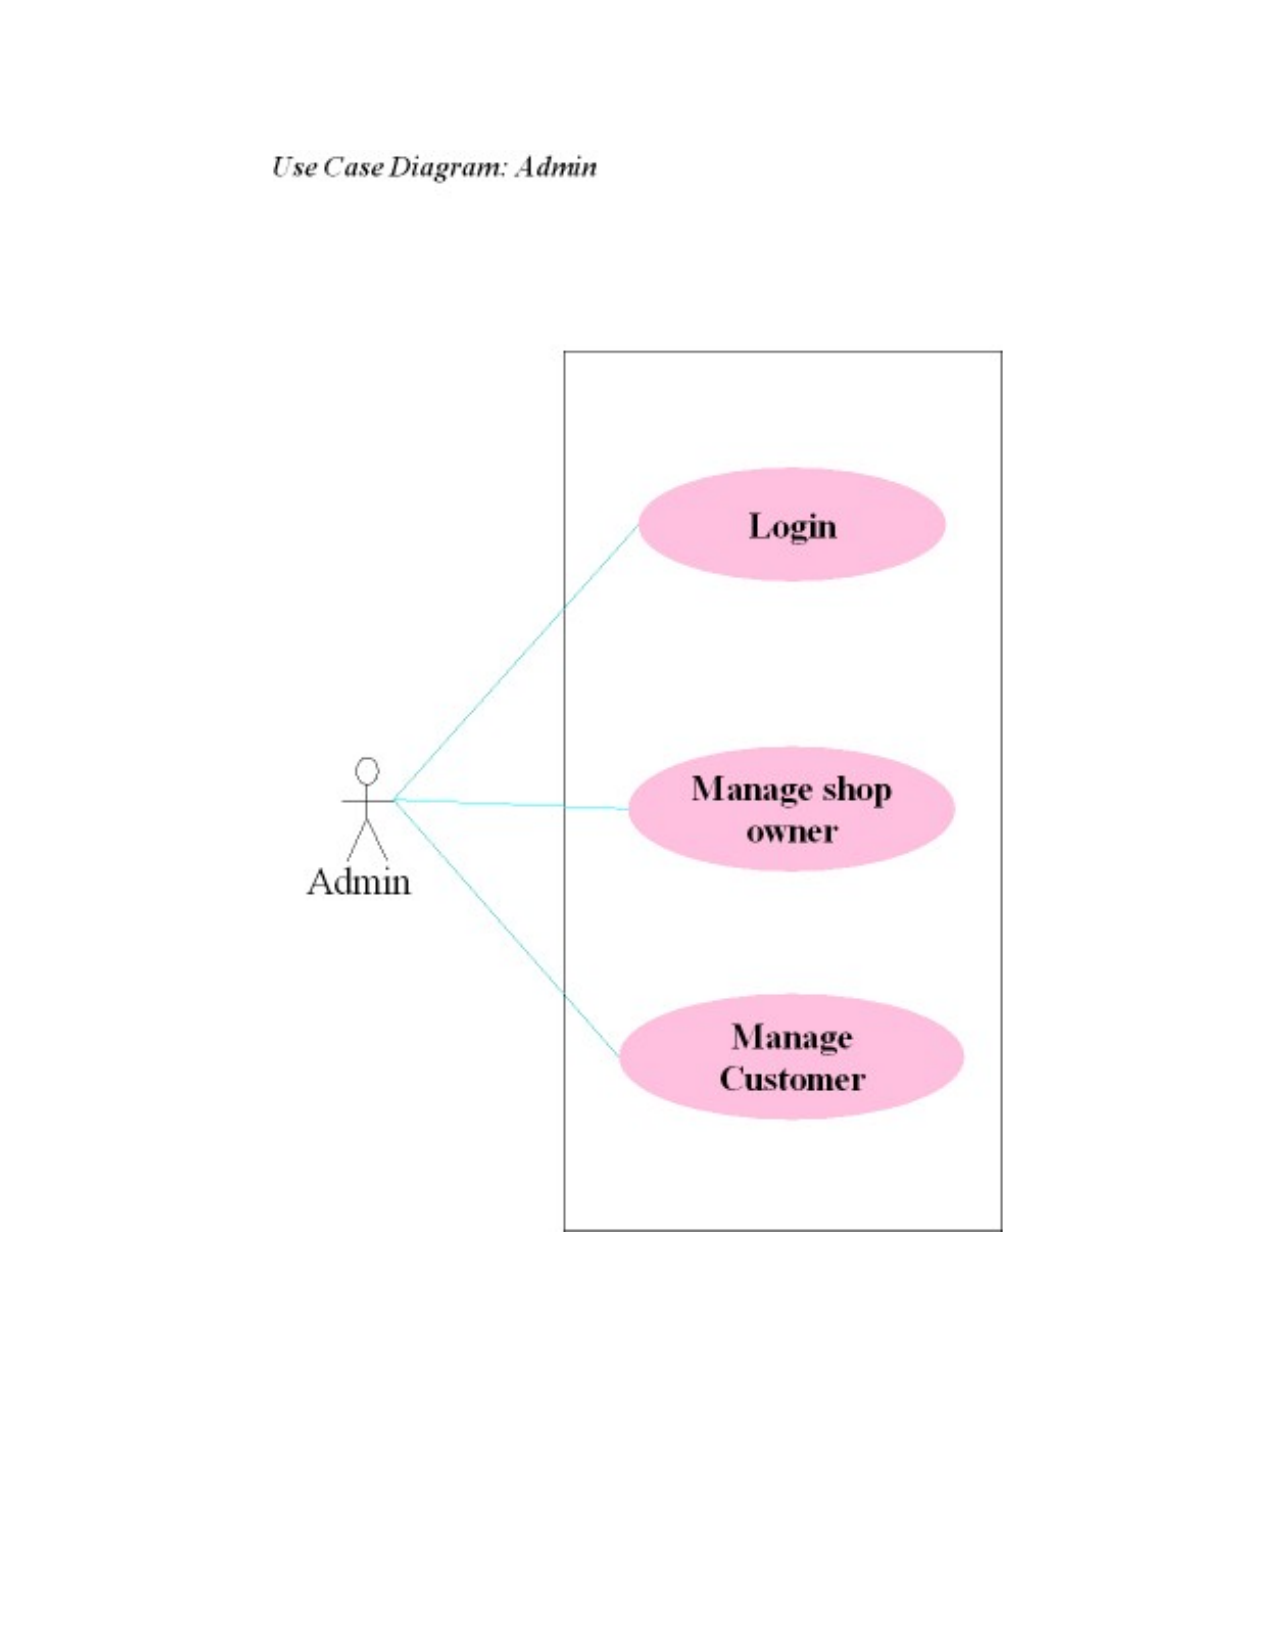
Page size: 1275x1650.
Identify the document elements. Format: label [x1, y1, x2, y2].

picture [272, 150, 1003, 1232]
